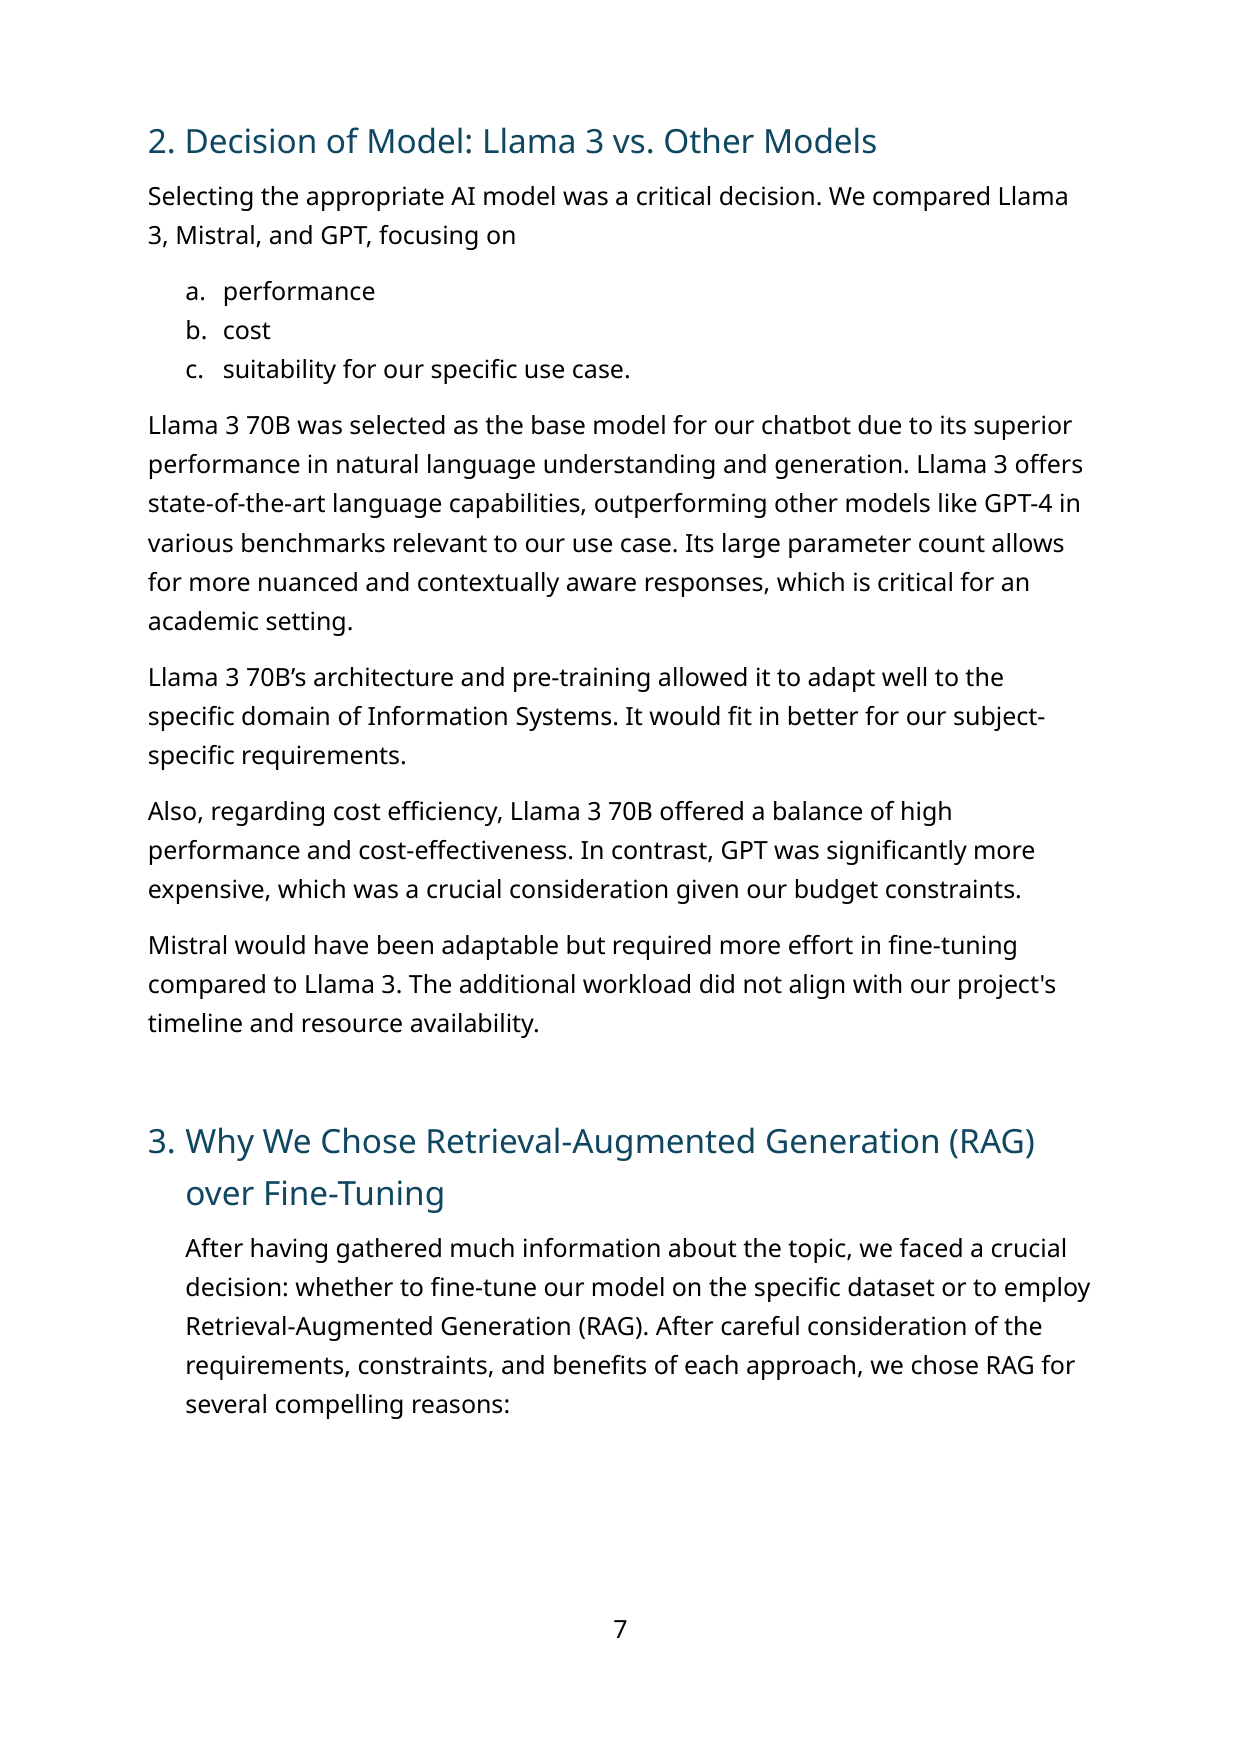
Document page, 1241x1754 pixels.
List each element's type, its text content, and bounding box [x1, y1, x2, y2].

text Llama 3 70B was selected as the base model for our chatbot due to its superior performance in natural language understanding and generation. Llama 3 offers state-of-the-art language capabilities, outperforming other models like GPT-4 in various benchmarks relevant to our use case. Its large parameter count allows for more nuanced and contextually aware responses, which is critical for an academic setting. [148, 408, 1093, 638]
subtitle Why We Chose Retrieval-Augmented Generation (RAG) over Fine-Tuning [148, 1118, 1093, 1215]
list performance [185, 274, 1093, 308]
text Mistral would have been adaptable but required more effort in fine-tuning compared to Llama 3. The additional workload did not align with our project's timeline and resource availability. [148, 928, 1093, 1040]
text After having gathered much information about the topic, we faced a crucial decision: whether to fine-tune our model on the specific dataset or to employ Retrieval-Augmented Generation (RAG). After careful consideration of the requirements, constraints, and benefits of each approach, we chose RAG for several compelling reasons: [185, 1231, 1093, 1421]
text Also, regarding cost efficiency, Llama 3 70B offered a balance of high performance and cost-effectiveness. In contrast, GPT was significantly more expensive, which was a crucial consideration given our budget constraints. [148, 794, 1093, 906]
text Llama 3 70B’s architecture and pre-training allowed it to adapt well to the specific domain of Information Systems. It would fit in better for our subject-specific requirements. [148, 659, 1093, 772]
text Selecting the appropriate AI model was a critical decision. We compared Llama 3, Mistral, and GPT, focusing on [148, 179, 1093, 252]
list suitability for our specific use case. [185, 352, 1093, 386]
subtitle 2. Decision of Model: Llama 3 vs. Other Models [148, 118, 1093, 163]
list cost [185, 313, 1093, 347]
